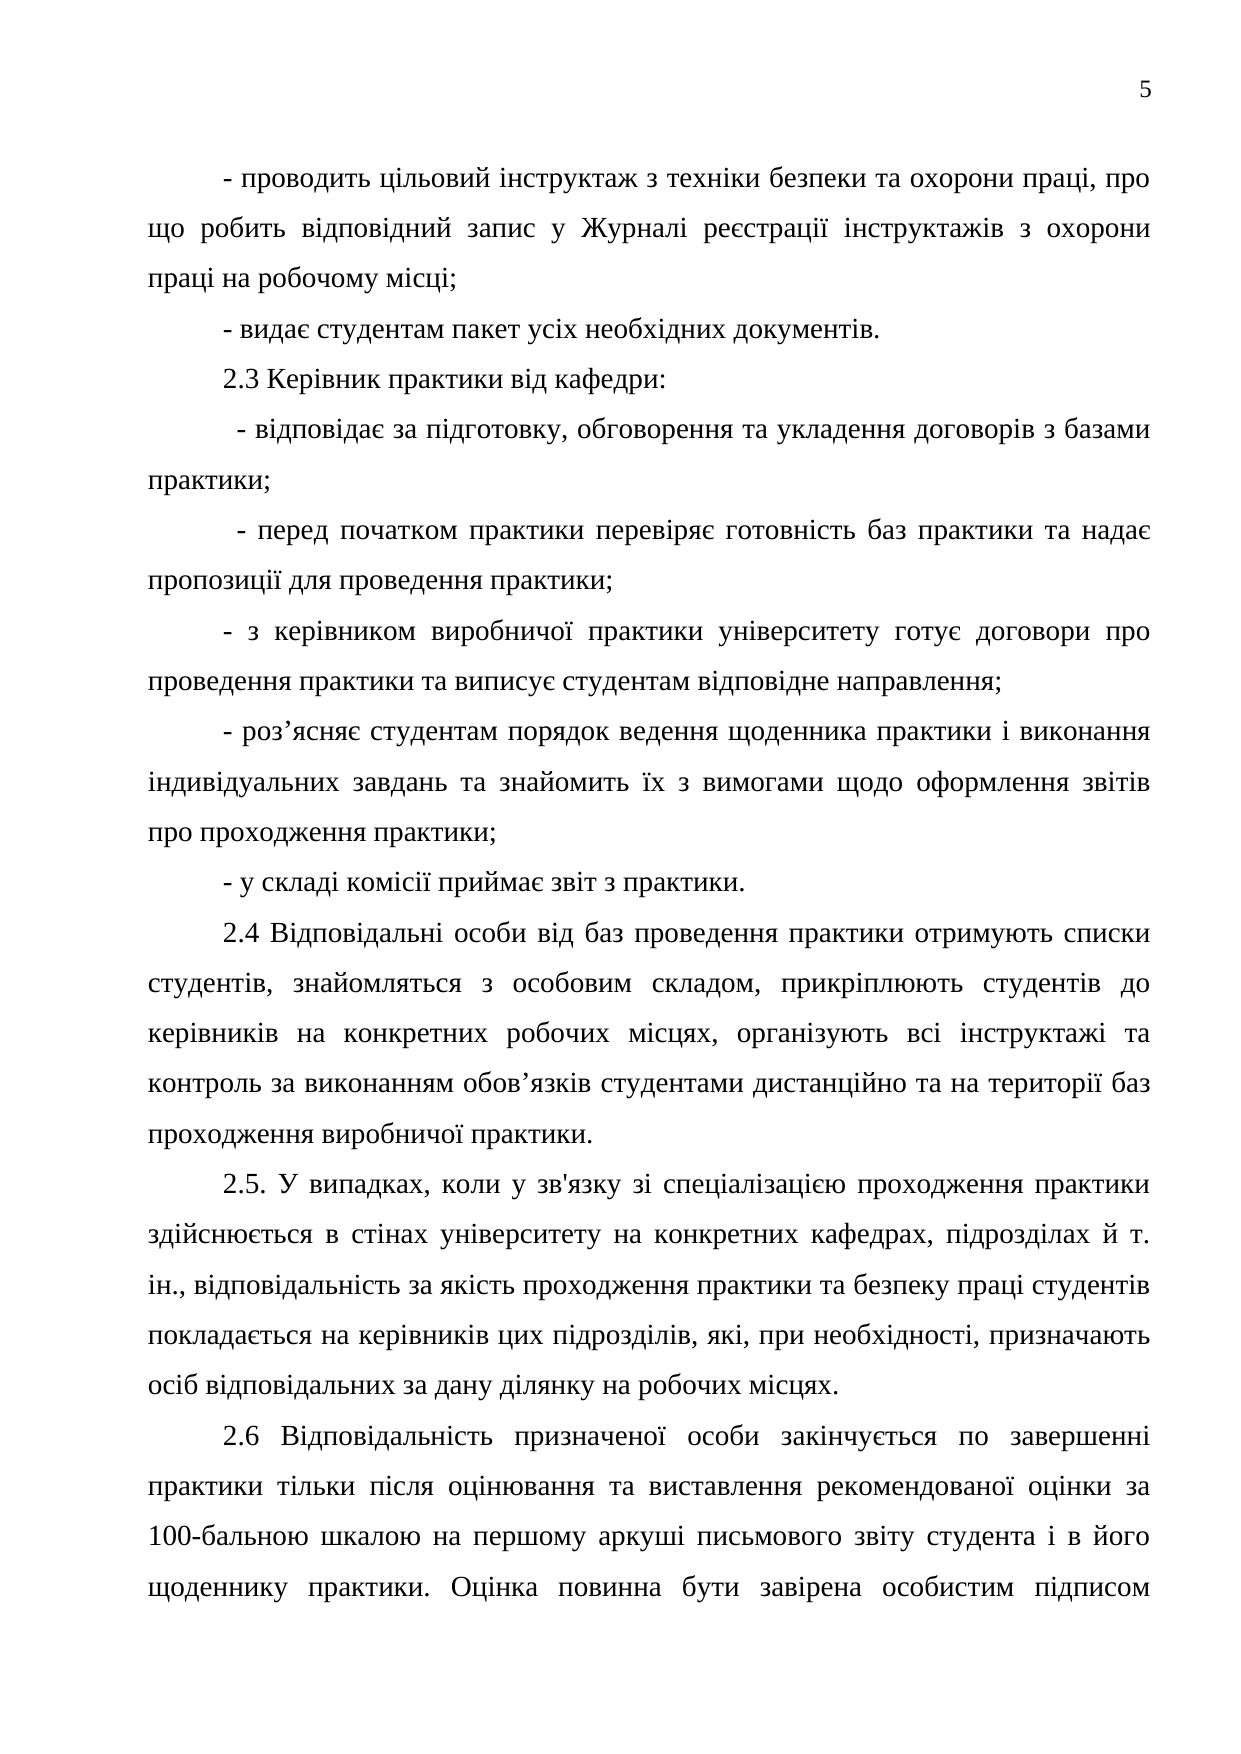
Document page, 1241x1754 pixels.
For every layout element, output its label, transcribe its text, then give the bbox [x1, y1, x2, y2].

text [148, 1418, 1152, 1602]
text - відповідає за підготовку, обговорення та укладення договорів з базами практики; [148, 412, 1152, 495]
text - проводить цільовий інструктаж з техніки безпеки та охорони праці, про що робить відповідний запис у Журналі реєстрації інструктажів з охорони праці на робочому місці; [148, 160, 1152, 294]
text - видає студентам пакет усіх необхідних документів. [148, 311, 1152, 344]
text - роз’ясняє студентам порядок ведення щоденника практики і виконання індивідуальних завдань та знайомить їх з вимогами щодо оформлення звітів про проходження практики; [148, 713, 1152, 848]
text - перед початком практики перевіряє готовність баз практики та надає пропозиції для проведення практики; [148, 512, 1152, 596]
text 2.3 Керівник практики від кафедри: [148, 361, 1152, 395]
text - у складі комісії приймає звіт з практики. [148, 864, 1152, 898]
text 2.4 Відповідальні особи від баз проведення практики отримують списки студентів, знайомляться з особовим складом, прикріплюють студентів до керівників на конкретних робочих місцях, організують всі інструктажі та контроль за виконанням обов’язків студентами дистанційно та на території баз проходження виробничої практики. [148, 915, 1152, 1149]
text - з керівником виробничої практики університету готує договори про проведення практики та виписує студентам відповідне направлення; [148, 613, 1152, 697]
text 2.5. У випадках, коли у зв'язку зі спеціалізацією проходження практики здійснюється в стінах університету на конкретних кафедрах, підрозділах й т. ін., відповідальність за якість проходження практики та безпеку праці студентів покладається на керівників цих підрозділів, які, при необхідності, призначають осіб відповідальних за дану ділянку на робочих місцях. [148, 1166, 1152, 1401]
